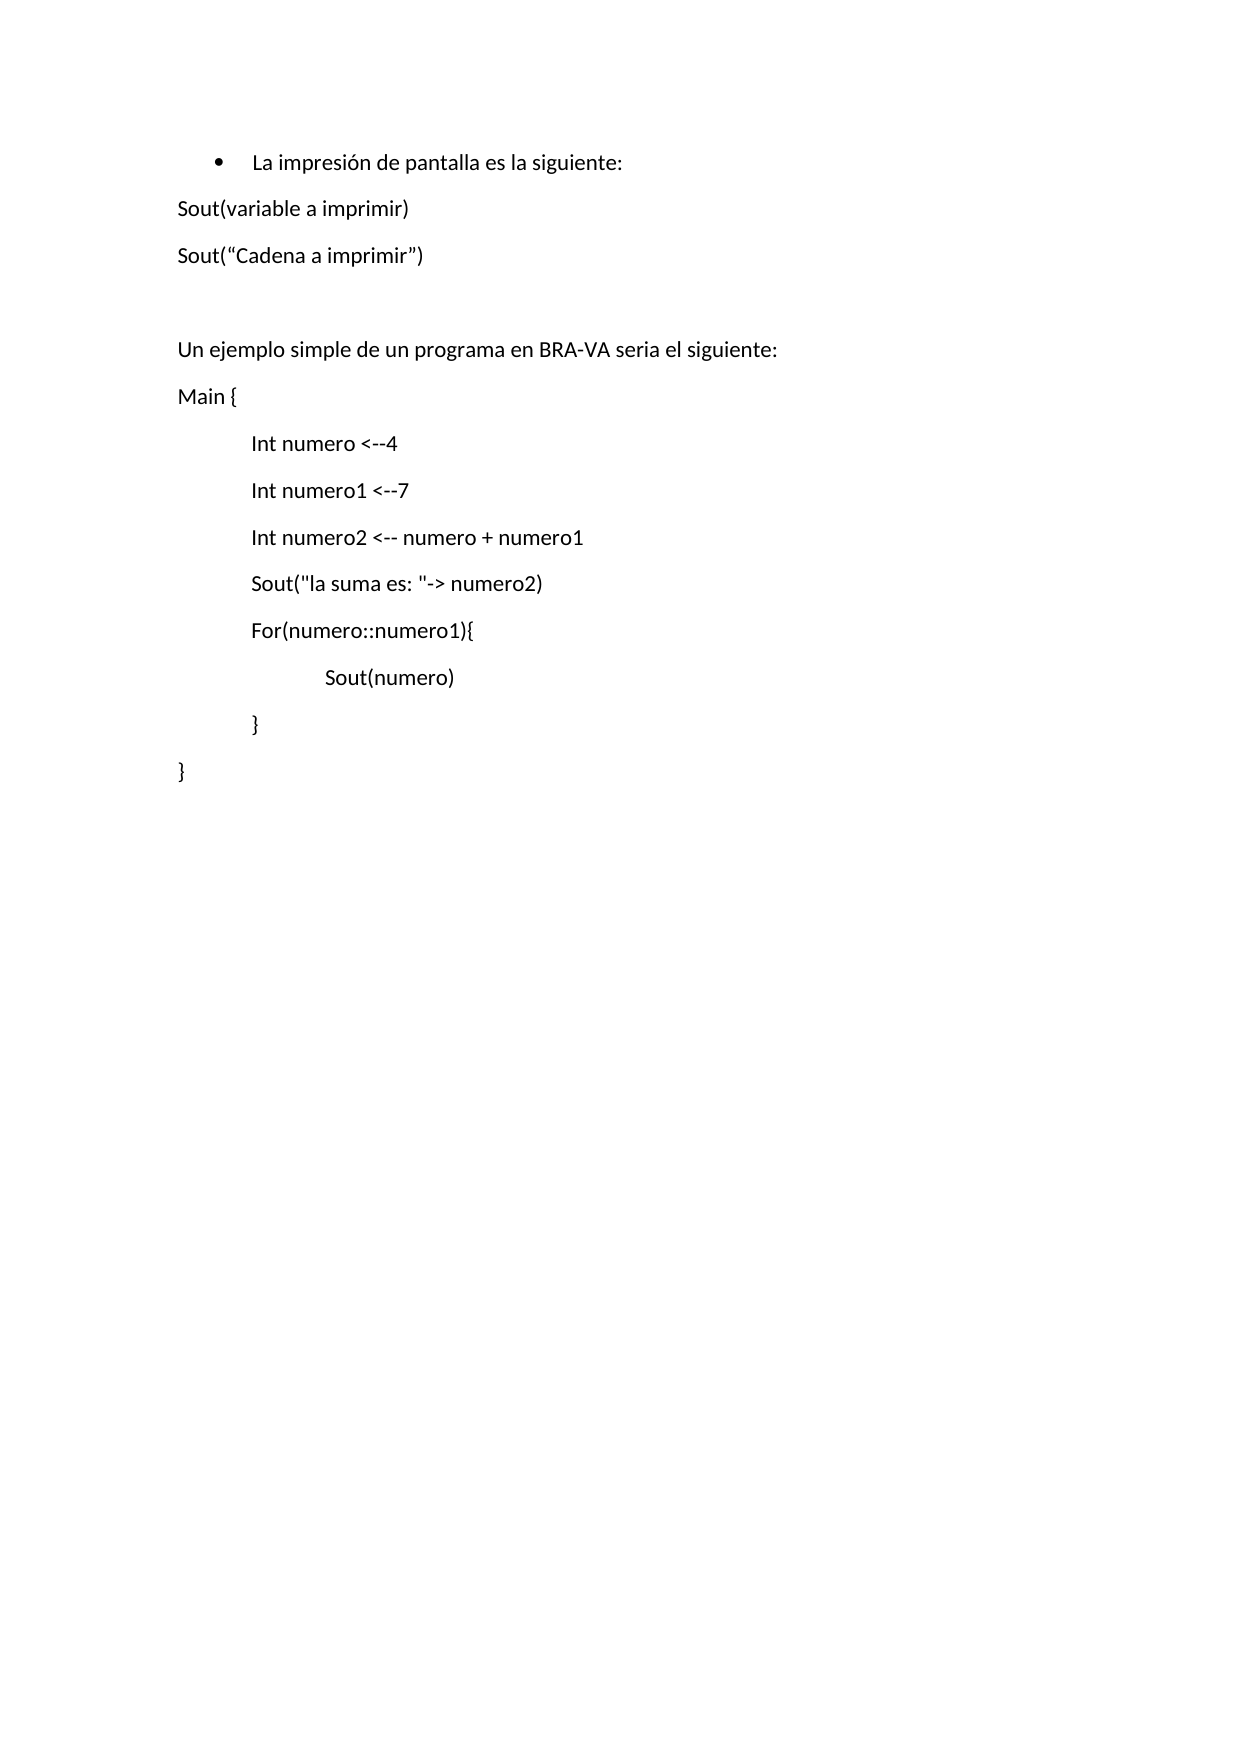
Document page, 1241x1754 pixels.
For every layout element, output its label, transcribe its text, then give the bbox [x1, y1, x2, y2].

text Int numero <--4 [177, 429, 1063, 457]
text Sout(numero) [177, 663, 1063, 691]
text Main { [177, 382, 1063, 410]
text } [177, 710, 1063, 738]
text Int numero1 <--7 [177, 476, 1063, 504]
text } [177, 757, 1063, 785]
list La impresión de pantalla es la siguiente: [215, 148, 1063, 176]
text Un ejemplo simple de un programa en BRA-VA seria el siguiente: [177, 335, 1063, 363]
text Int numero2 <-- numero + numero1 [177, 523, 1063, 551]
text For(numero::numero1){ [177, 616, 1063, 644]
text Sout(“Cadena a imprimir”) [177, 241, 1063, 269]
text Sout("la suma es: "-> numero2) [177, 569, 1063, 597]
text Sout(variable a imprimir) [177, 194, 1063, 222]
